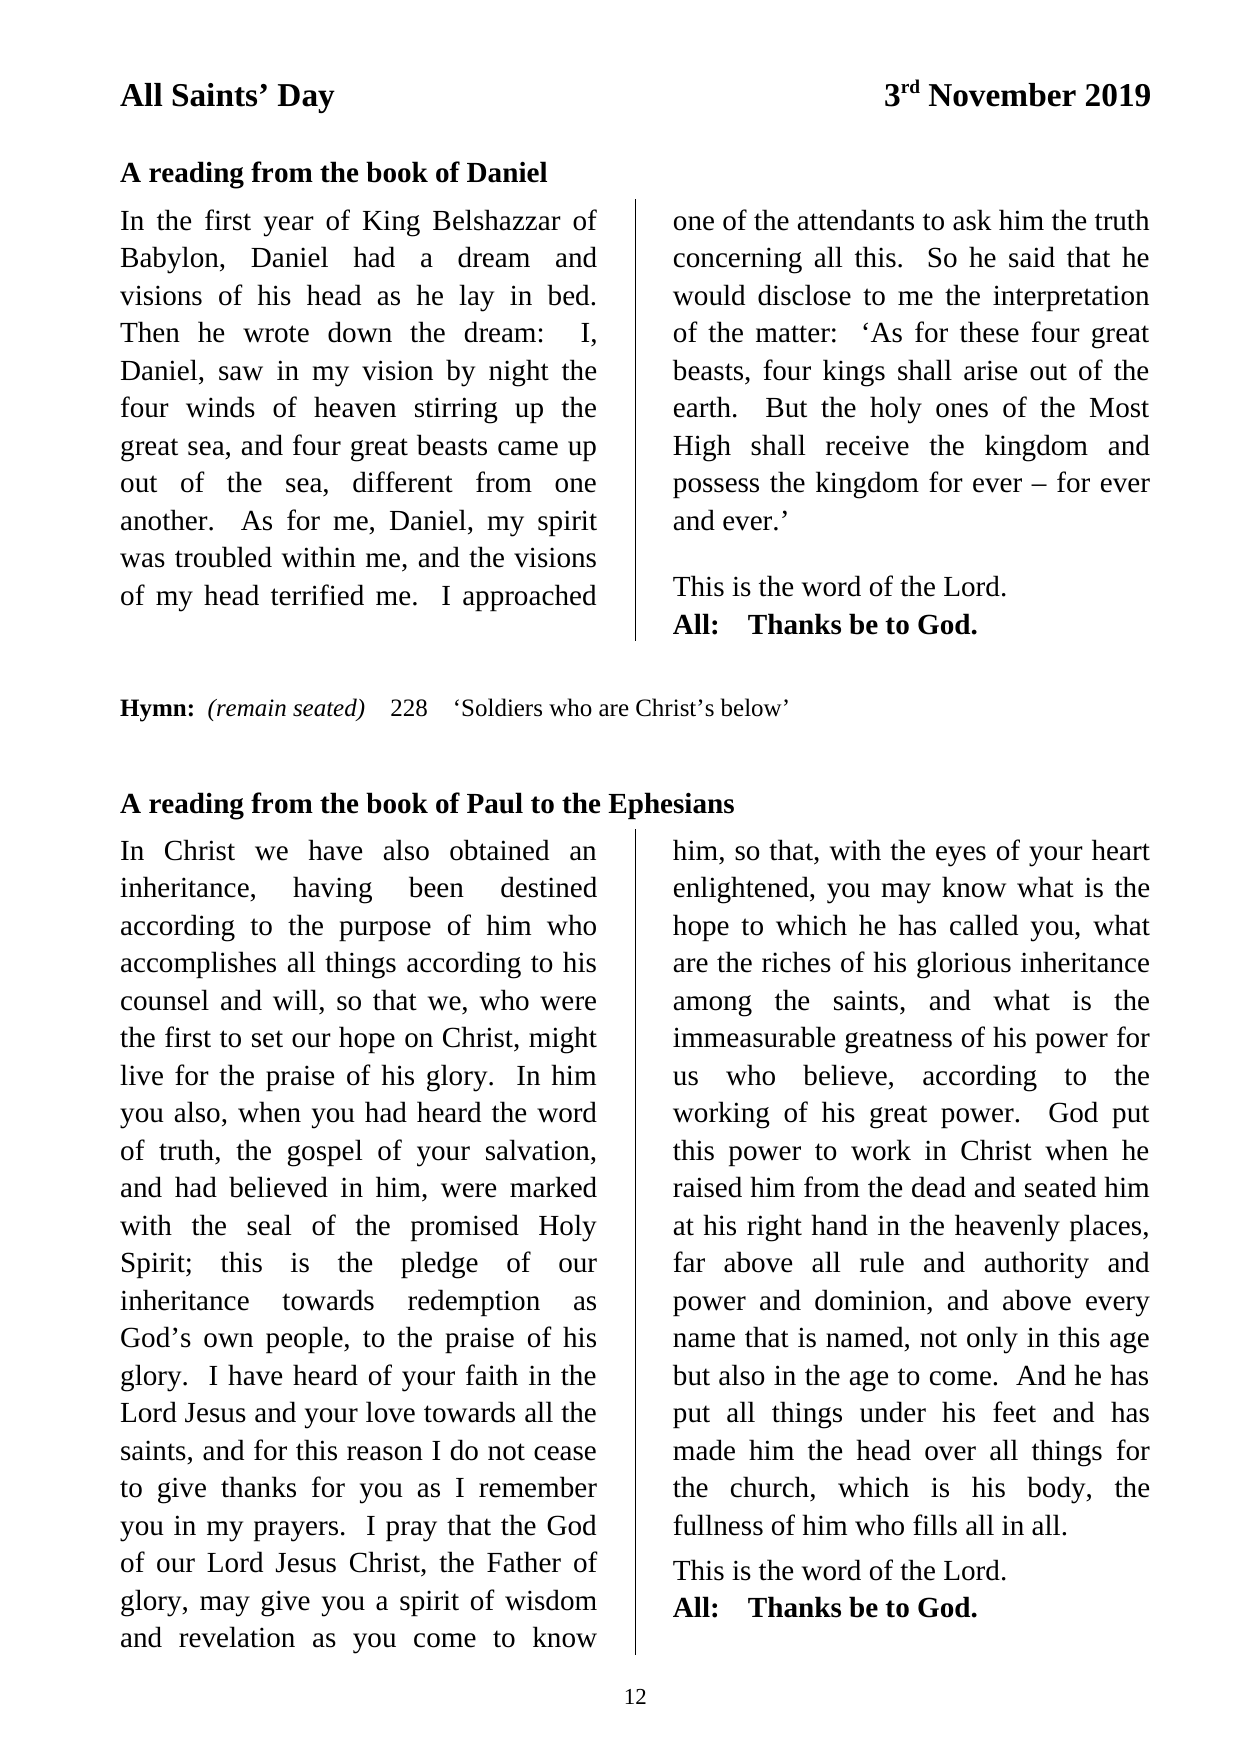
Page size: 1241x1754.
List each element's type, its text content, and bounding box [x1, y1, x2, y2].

text All: Thanks be to God. [673, 603, 1150, 640]
text This is the word of the Lord. [673, 565, 1150, 603]
text A reading from the book of Paul to the Ephesians [120, 782, 1150, 819]
text In the first year of King Belshazzar of Babylon, Daniel had a dream and visions of his head as he lay in bed. Then he wrote down the dream: I, Daniel, saw in my vision by night the four winds of heaven stirring up the great sea, and four great beasts came up out of the sea, different from one another. As for me, Daniel, my spirit was troubled within me, and the visions of my head terrified me. I approached one of the attendants to ask him the truth concerning all this. So he said that he would disclose to me the interpretation of the matter: ‘As for these four great beasts, four kings shall arise out of the earth. But the holy ones of the Most High shall receive the kingdom and possess the kingdom for ever – for ever and ever.’ [673, 199, 1150, 536]
text Hymn: (remain seated) 228 ‘Soldiers who are Christ’s below’ [120, 693, 1150, 722]
text A reading from the book of Daniel [120, 152, 1150, 189]
text All: Thanks be to God. [673, 1586, 1150, 1624]
text In Christ we have also obtained an inheritance, having been destined according to the purpose of him who accomplishes all things according to his counsel and will, so that we, who were the first to set our hope on Christ, might live for the praise of his glory. In him you also, when you had heard the word of truth, the gospel of your salvation, and had believed in him, were marked with the seal of the promised Holy Spirit; this is the pledge of our inheritance towards redemption as God’s own people, to the praise of his glory. I have heard of your faith in the Lord Jesus and your love towards all the saints, and for this reason I do not cease to give thanks for you as I remember you in my prayers. I pray that the God of our Lord Jesus Christ, the Father of glory, may give you a spirit of wisdom and revelation as you come to know him, so that, with the eyes of your heart enlightened, you may know what is the hope to which he has called you, what are the riches of his glorious inheritance among the saints, and what is the immeasurable greatness of his power for us who believe, according to the working of his great power. God put this power to work in Christ when he raised him from the dead and seated him at his right hand in the heavenly places, far above all rule and authority and power and dominion, and above every name that is named, not only in this age but also in the age to come. And he has put all things under his feet and has made him the head over all things for the church, which is his body, the fullness of him who fills all in all. [120, 829, 598, 1654]
text All Saints’ Day 3rd November 2019 [120, 75, 1150, 113]
text This is the word of the Lord. [673, 1549, 1150, 1586]
text In the first year of King Belshazzar of Babylon, Daniel had a dream and visions of his head as he lay in bed. Then he wrote down the dream: I, Daniel, saw in my vision by night the four winds of heaven stirring up the great sea, and four great beasts came up out of the sea, different from one another. As for me, Daniel, my spirit was troubled within me, and the visions of my head terrified me. I approached one of the attendants to ask him the truth concerning all this. So he said that he would disclose to me the interpretation of the matter: ‘As for these four great beasts, four kings shall arise out of the earth. But the holy ones of the Most High shall receive the kingdom and possess the kingdom for ever – for ever and ever.’ [120, 199, 598, 611]
text In Christ we have also obtained an inheritance, having been destined according to the purpose of him who accomplishes all things according to his counsel and will, so that we, who were the first to set our hope on Christ, might live for the praise of his glory. In him you also, when you had heard the word of truth, the gospel of your salvation, and had believed in him, were marked with the seal of the promised Holy Spirit; this is the pledge of our inheritance towards redemption as God’s own people, to the praise of his glory. I have heard of your faith in the Lord Jesus and your love towards all the saints, and for this reason I do not cease to give thanks for you as I remember you in my prayers. I pray that the God of our Lord Jesus Christ, the Father of glory, may give you a spirit of wisdom and revelation as you come to know him, so that, with the eyes of your heart enlightened, you may know what is the hope to which he has called you, what are the riches of his glorious inheritance among the saints, and what is the immeasurable greatness of his power for us who believe, according to the working of his great power. God put this power to work in Christ when he raised him from the dead and seated him at his right hand in the heavenly places, far above all rule and authority and power and dominion, and above every name that is named, not only in this age but also in the age to come. And he has put all things under his feet and has made him the head over all things for the church, which is his body, the fullness of him who fills all in all. [673, 829, 1150, 1541]
